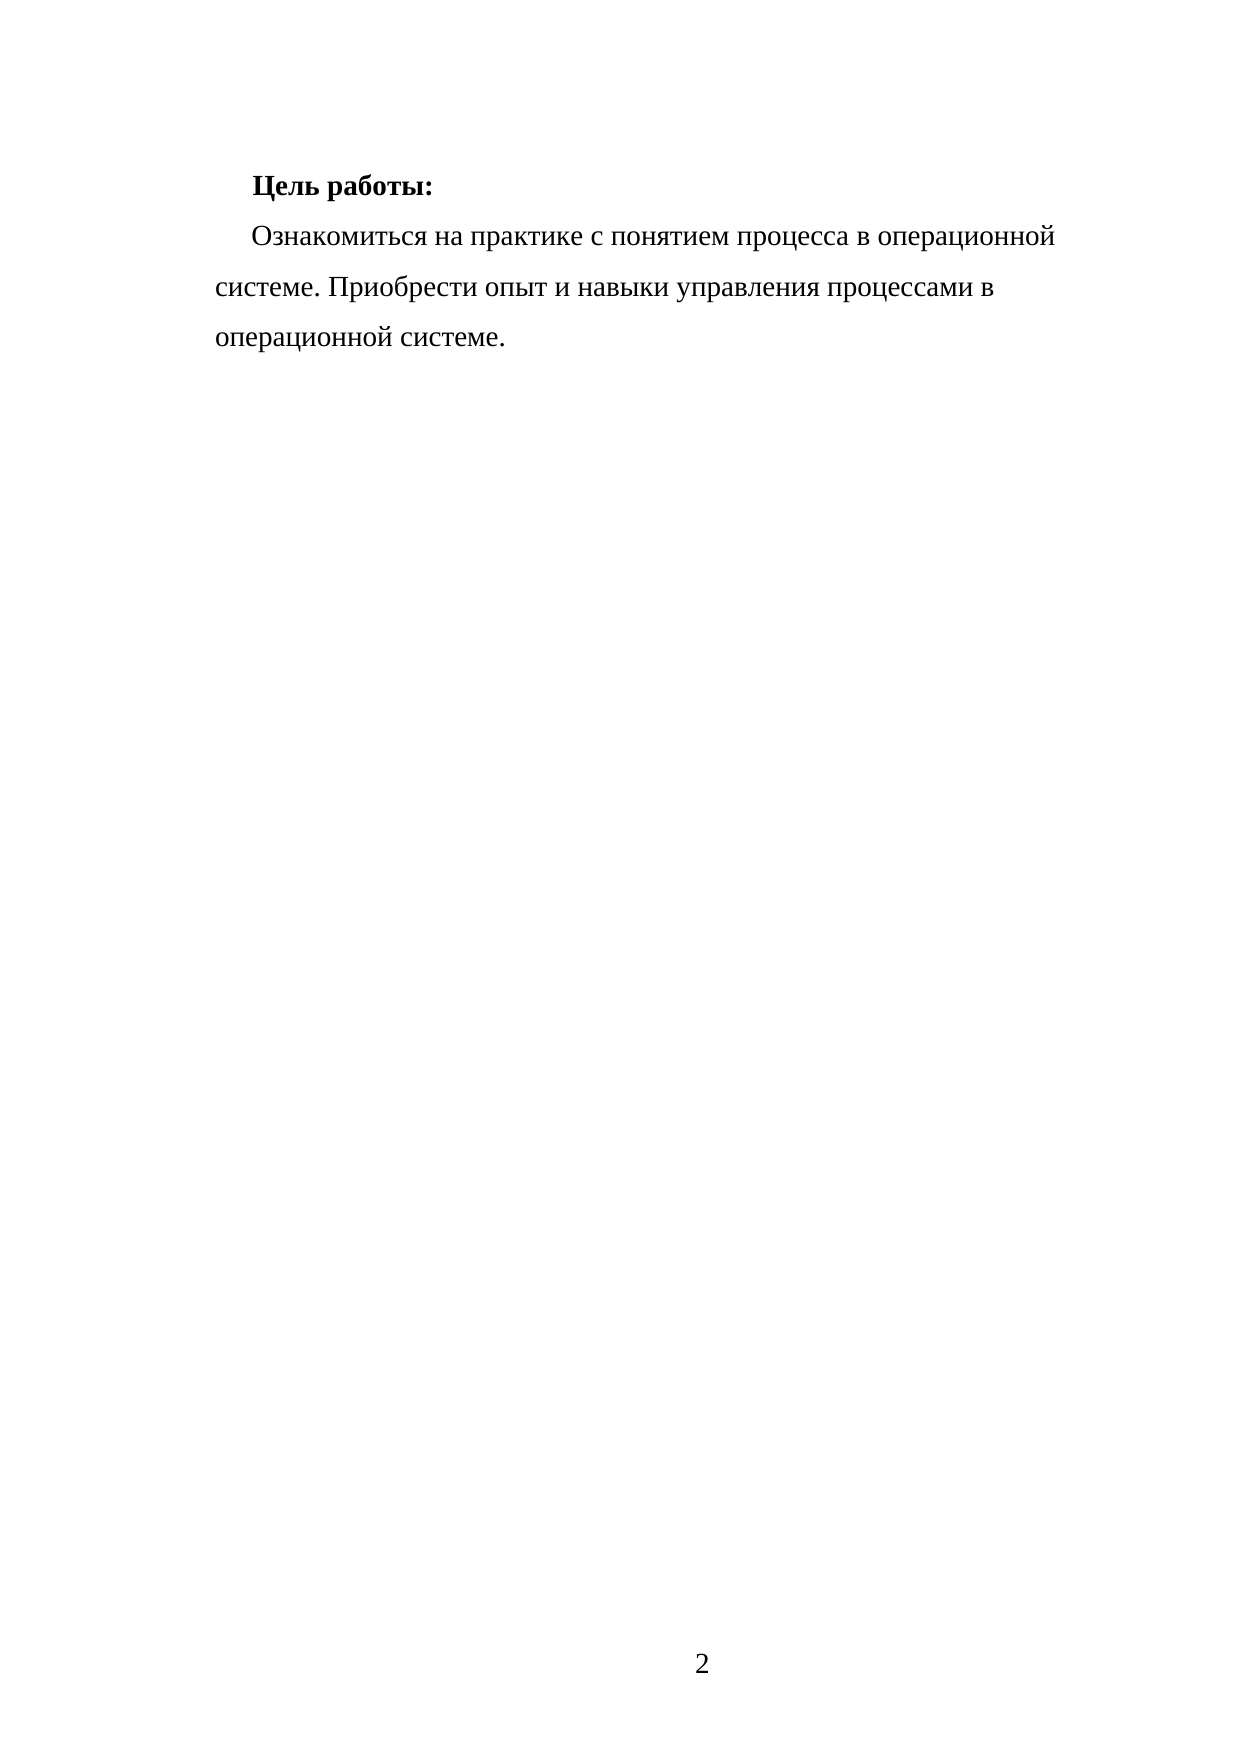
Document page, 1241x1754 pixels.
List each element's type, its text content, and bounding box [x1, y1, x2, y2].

text Ознакомиться на практике с понятием процесса в операционной системе. Приобрести опыт и навыки управления процессами в операционной системе. [215, 218, 1152, 353]
subtitle Цель работы: [177, 168, 1152, 202]
